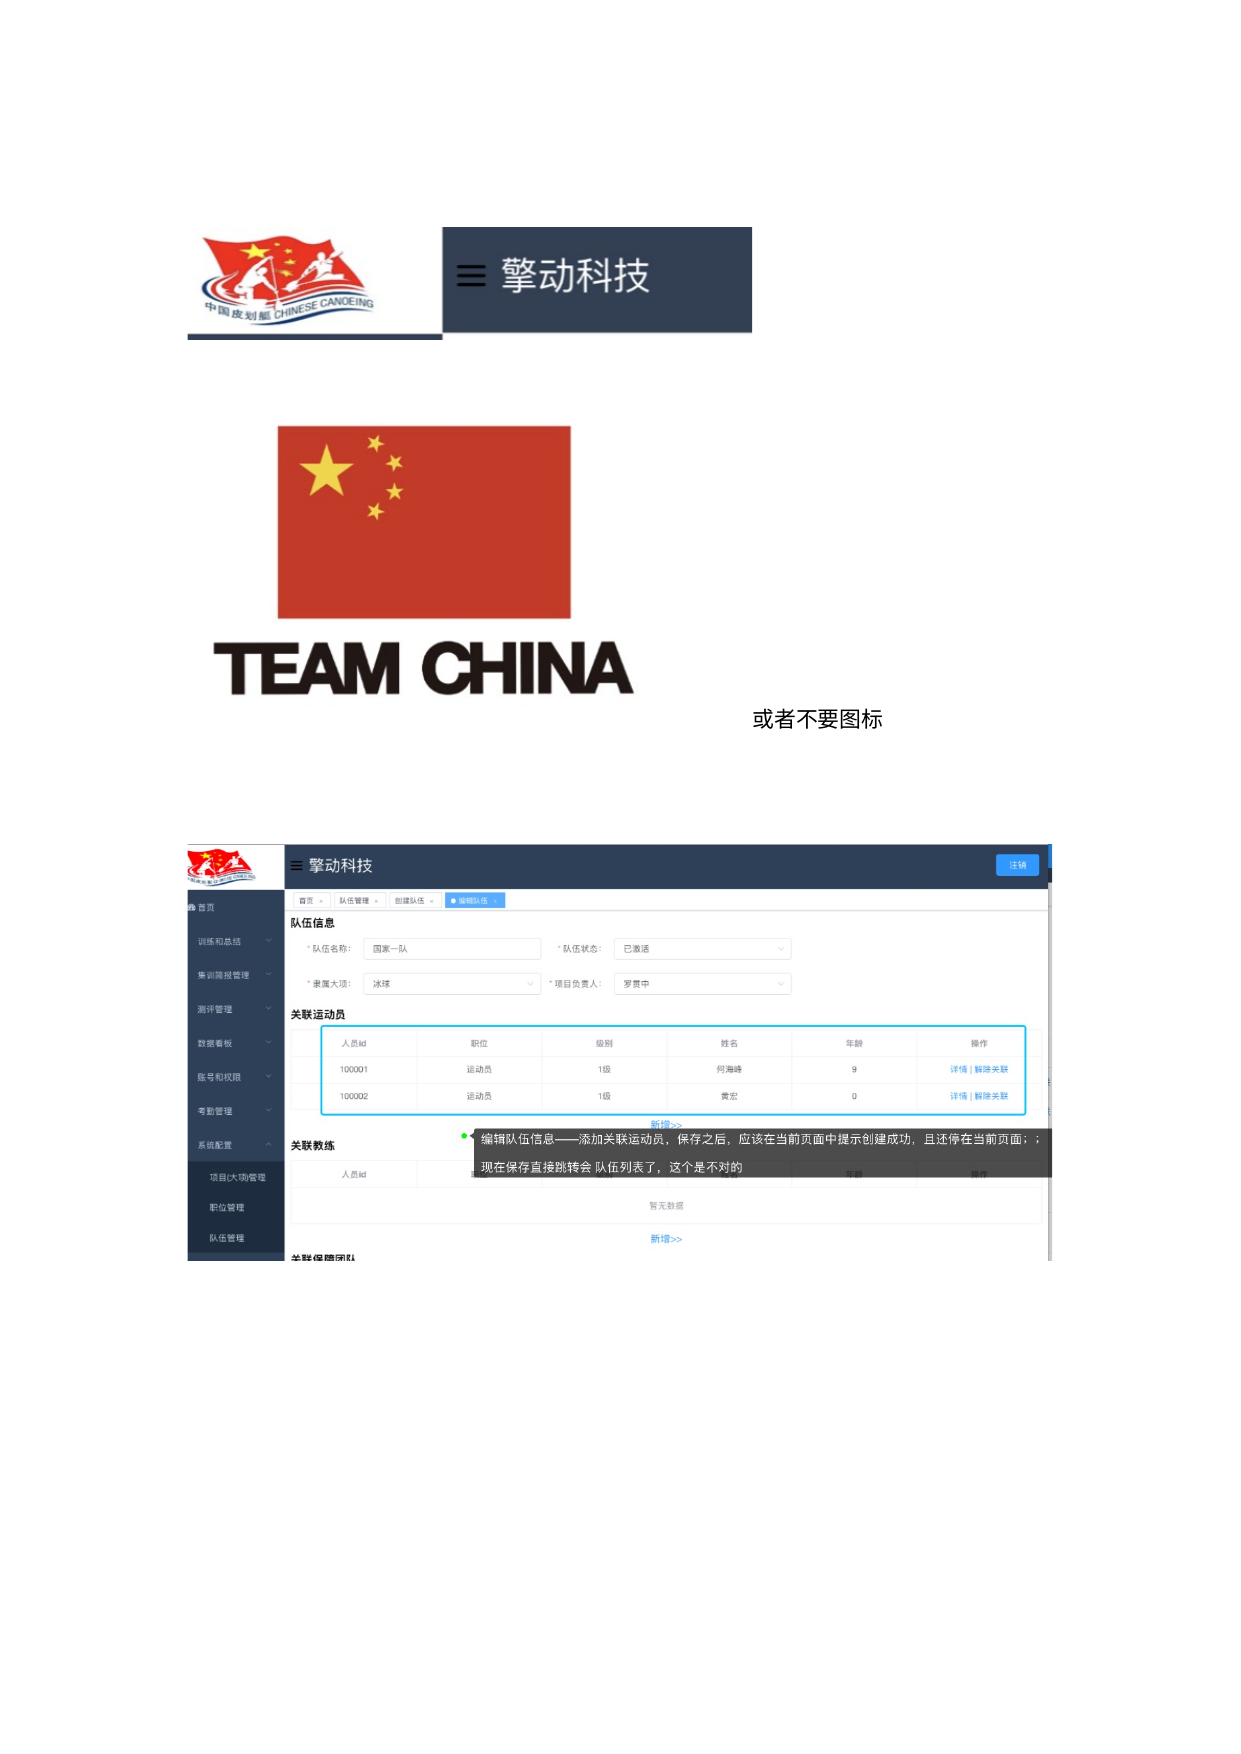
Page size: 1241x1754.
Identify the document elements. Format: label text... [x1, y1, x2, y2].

picture [187, 844, 1053, 1261]
picture [187, 227, 753, 340]
picture [187, 389, 753, 727]
